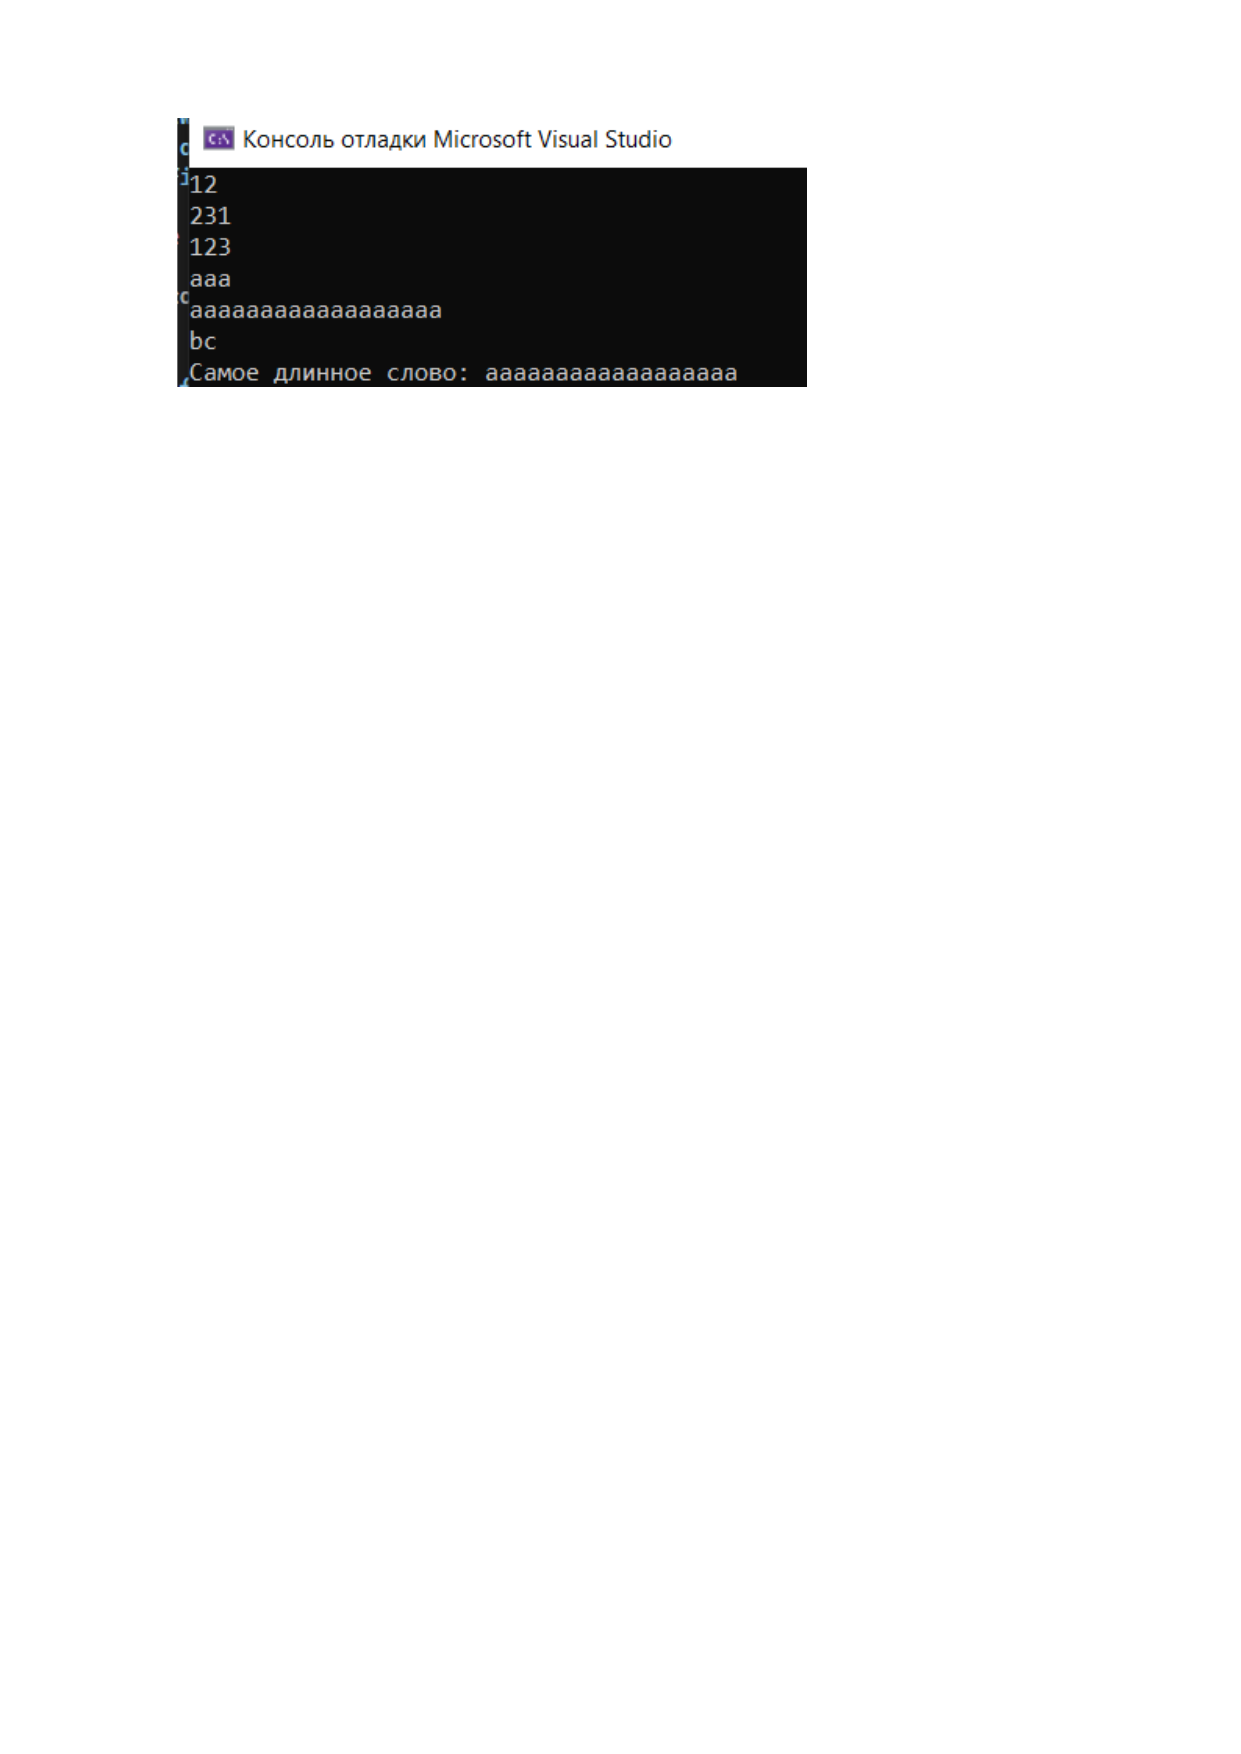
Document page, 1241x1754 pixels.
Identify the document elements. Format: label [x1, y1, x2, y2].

picture [177, 118, 807, 387]
